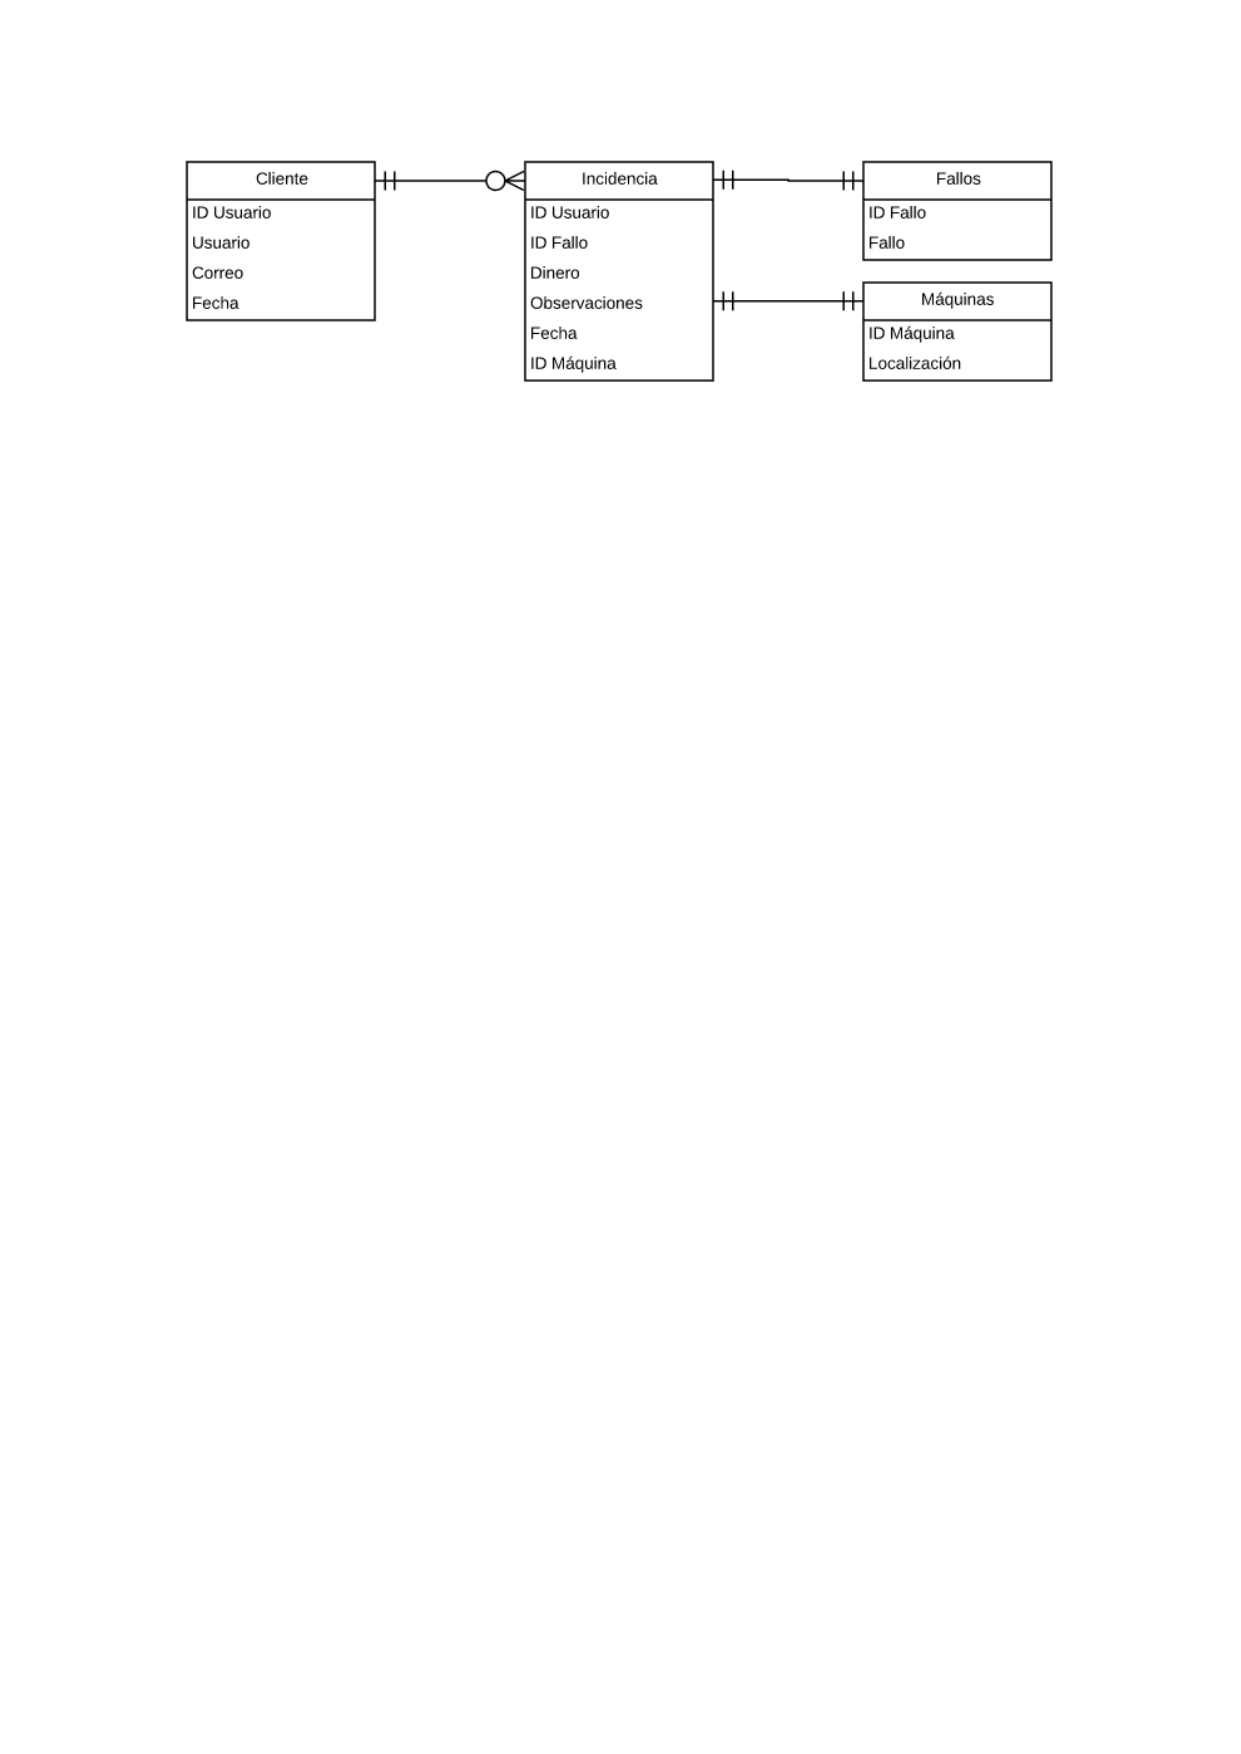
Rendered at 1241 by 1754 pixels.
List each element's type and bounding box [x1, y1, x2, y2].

picture [177, 147, 1063, 392]
